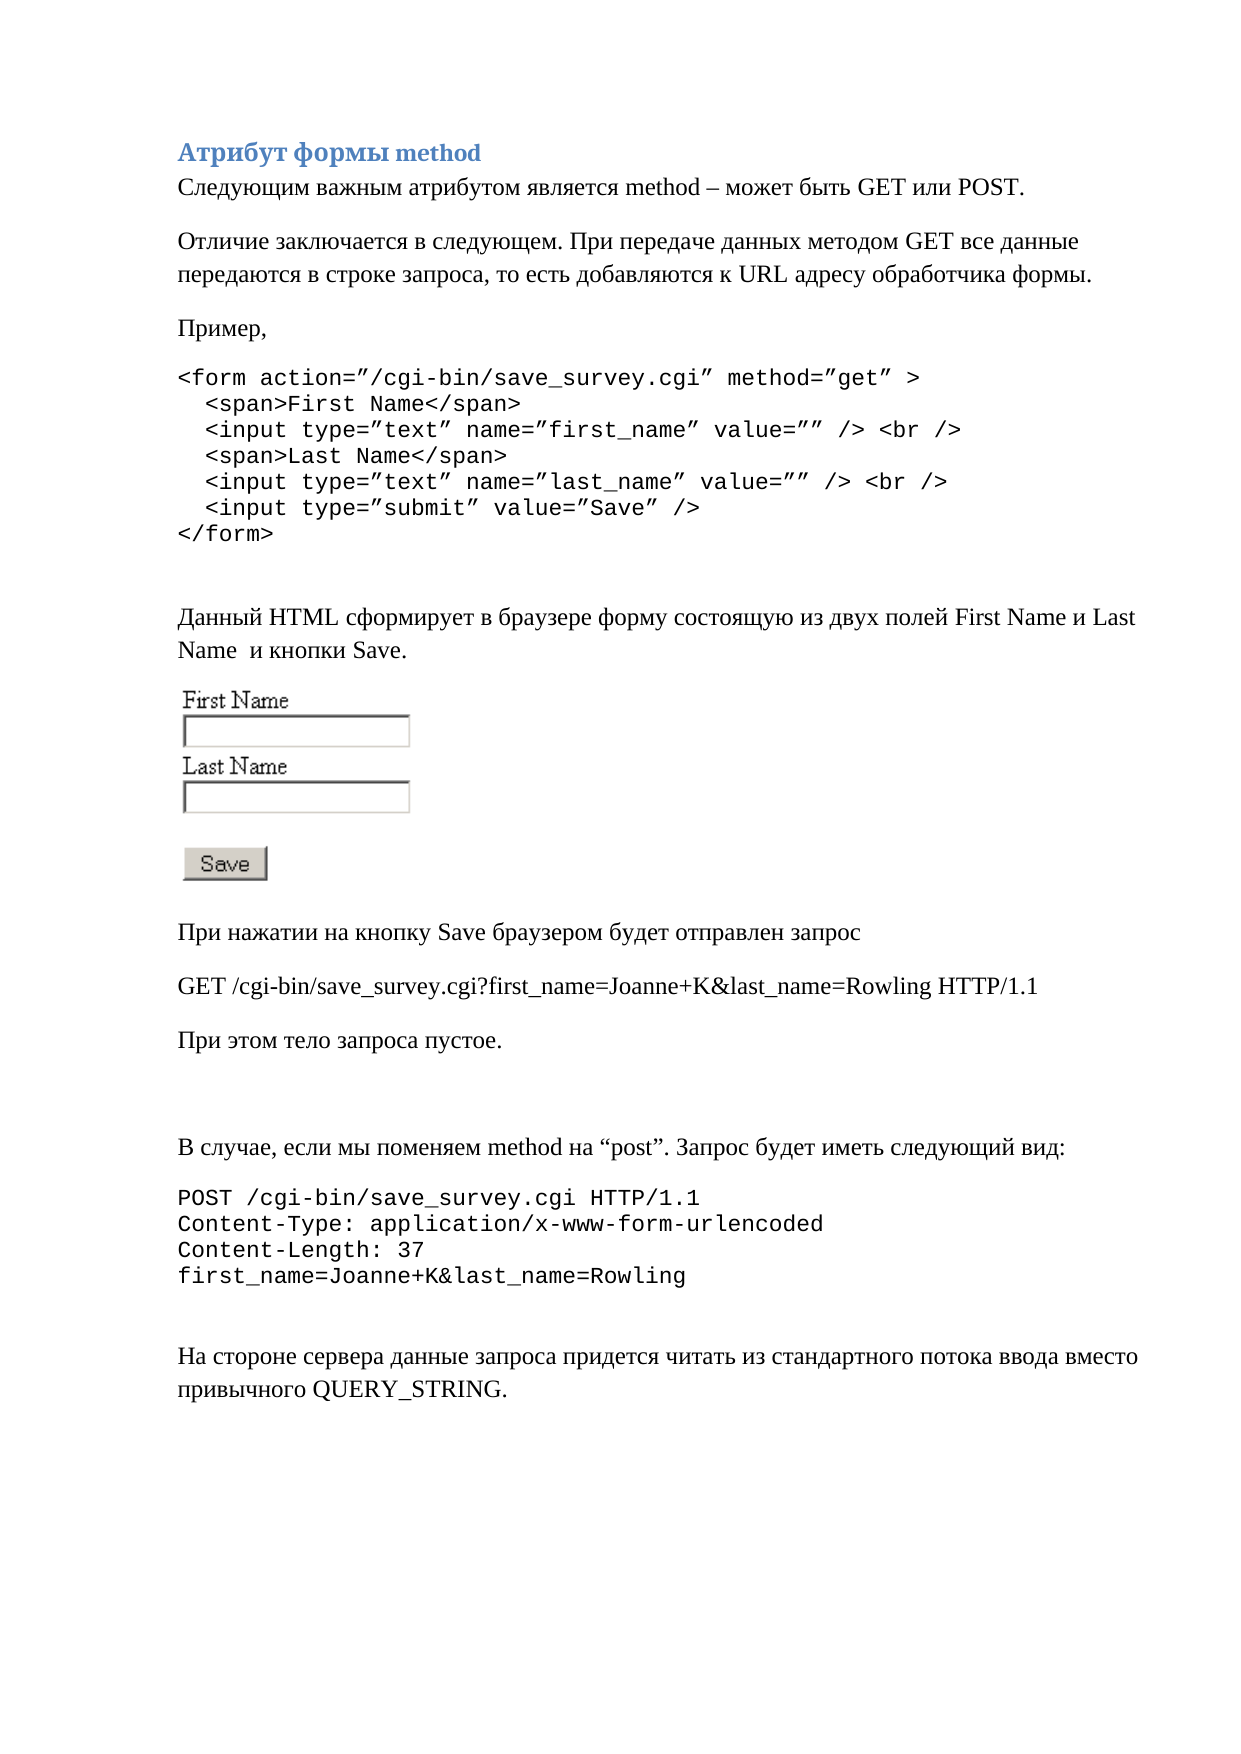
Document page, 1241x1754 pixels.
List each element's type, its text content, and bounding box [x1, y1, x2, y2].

text Следующим важным атрибутом является method – может быть GET или POST. [177, 172, 1152, 201]
text <form action=”/cgi-bin/save_survey.cgi” method=”get” > [177, 367, 1152, 392]
text Пример, [177, 313, 1152, 341]
text <span>Last Name</span> [177, 444, 1152, 470]
text Content-Length: 37 [177, 1238, 1152, 1264]
text Отличие заключается в следующем. При передаче данных методом GET все данные передаются в строке запроса, то есть добавляются к URL адресу обработчика формы. [177, 226, 1152, 288]
picture [177, 688, 426, 892]
subtitle Атрибут формы method [177, 139, 1152, 168]
text first_name=Joanne+K&last_name=Rowling [177, 1264, 1152, 1290]
text GET /cgi-bin/save_survey.cgi?first_name=Joanne+K&last_name=Rowling HTTP/1.1 [177, 971, 1152, 1000]
text При нажатии на кнопку Save браузером будет отправлен запрос [177, 917, 1152, 946]
text При этом тело запроса пустое. [177, 1025, 1152, 1053]
text В случае, если мы поменяем method на “post”. Запрос будет иметь следующий вид: [177, 1132, 1152, 1161]
text На стороне сервера данные запроса придется читать из стандартного потока ввода вместо привычного QUERY_STRING. [177, 1341, 1152, 1402]
text <input type=”submit” value=”Save” /> [177, 496, 1152, 522]
text Данный HTML сформирует в браузере форму состоящую из двух полей First Name и Last Name и кнопки Save. [177, 602, 1152, 664]
text POST /cgi-bin/save_survey.cgi HTTP/1.1 [177, 1186, 1152, 1212]
text <input type=”text” name=”last_name” value=”” /> <br /> [177, 470, 1152, 496]
text Content-Type: application/x-www-form-urlencoded [177, 1212, 1152, 1238]
text </form> [177, 522, 1152, 548]
text <input type=”text” name=”first_name” value=”” /> <br /> [177, 418, 1152, 444]
text <span>First Name</span> [177, 392, 1152, 418]
